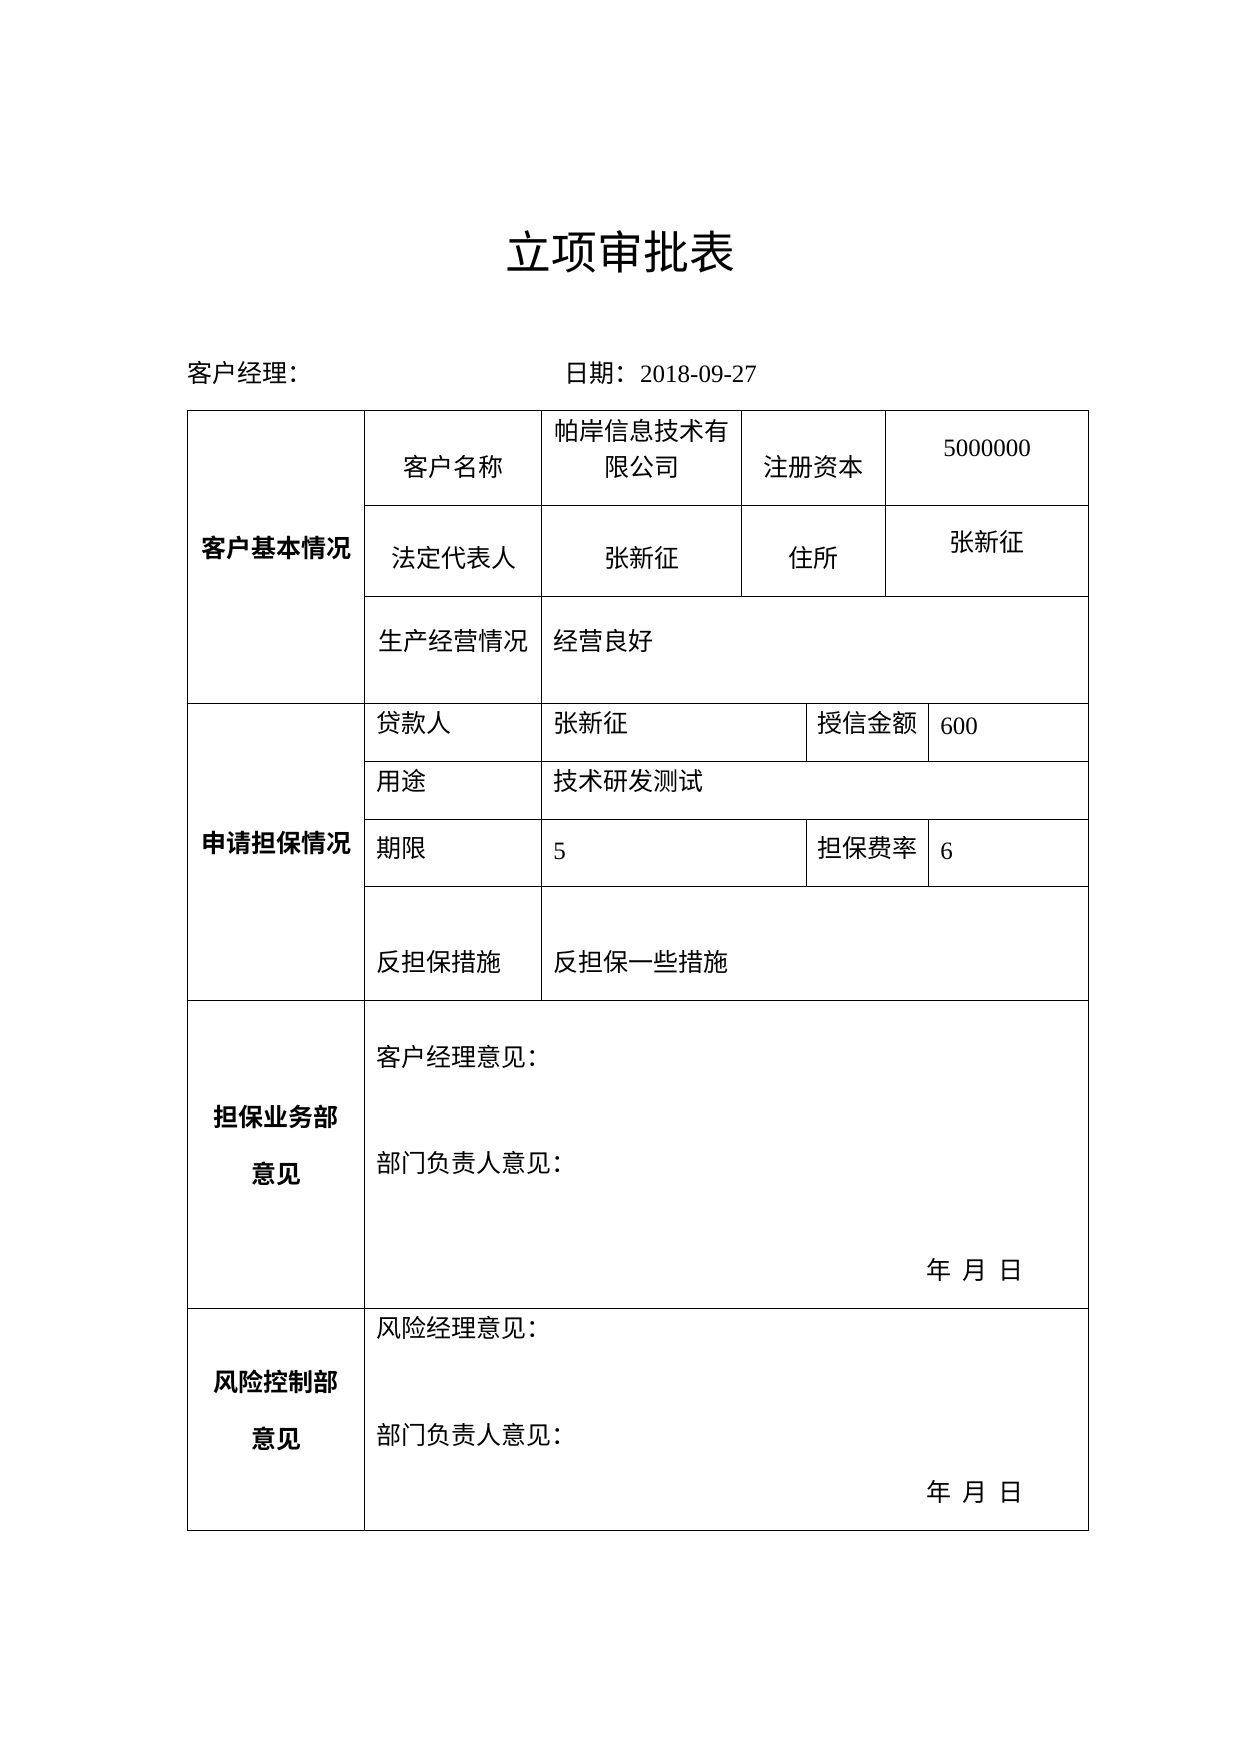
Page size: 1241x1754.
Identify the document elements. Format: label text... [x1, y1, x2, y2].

text 客户经理： 日期：2018-09-27 [187, 353, 1053, 389]
table_cell 担保费率 [807, 820, 928, 886]
table_cell 期限 [365, 820, 541, 886]
table_cell 法定代表人 [365, 506, 541, 596]
table_cell 张新征 [542, 506, 741, 596]
table_header 帕岸信息技术有限公司 [542, 411, 741, 504]
table_cell 贷款人 [365, 704, 541, 761]
table_cell 张新征 [542, 704, 806, 761]
table_header 客户名称 [365, 411, 541, 504]
table_cell 经营良好 [542, 597, 1088, 702]
table_cell 授信金额 [807, 704, 928, 761]
table_cell 风险控制部 意见 [188, 1309, 364, 1529]
table_cell 担保业务部 意见 [188, 1001, 364, 1308]
table_cell 反担保措施 [365, 887, 541, 1000]
table_cell 6 [929, 820, 1088, 886]
table_cell 5 [542, 820, 806, 886]
text 立项审批表 [187, 216, 1053, 283]
table_cell 风险经理意见： 部门负责人意见： 年 月 日 [365, 1309, 1088, 1529]
table_cell 技术研发测试 [542, 762, 1088, 819]
table_cell 张新征 [886, 506, 1088, 596]
table_cell 用途 [365, 762, 541, 819]
table_cell 反担保一些措施 [542, 887, 1088, 1000]
table_cell 客户经理意见： 部门负责人意见： 年 月 日 [365, 1001, 1088, 1308]
table_header 客户基本情况 [188, 411, 364, 702]
table_header 5000000 [886, 411, 1088, 504]
table_cell 申请担保情况 [188, 704, 364, 1000]
table_header 注册资本 [742, 411, 885, 504]
table_cell 600 [929, 704, 1088, 761]
table_cell 住所 [742, 506, 885, 596]
table_cell 生产经营情况 [365, 597, 541, 702]
